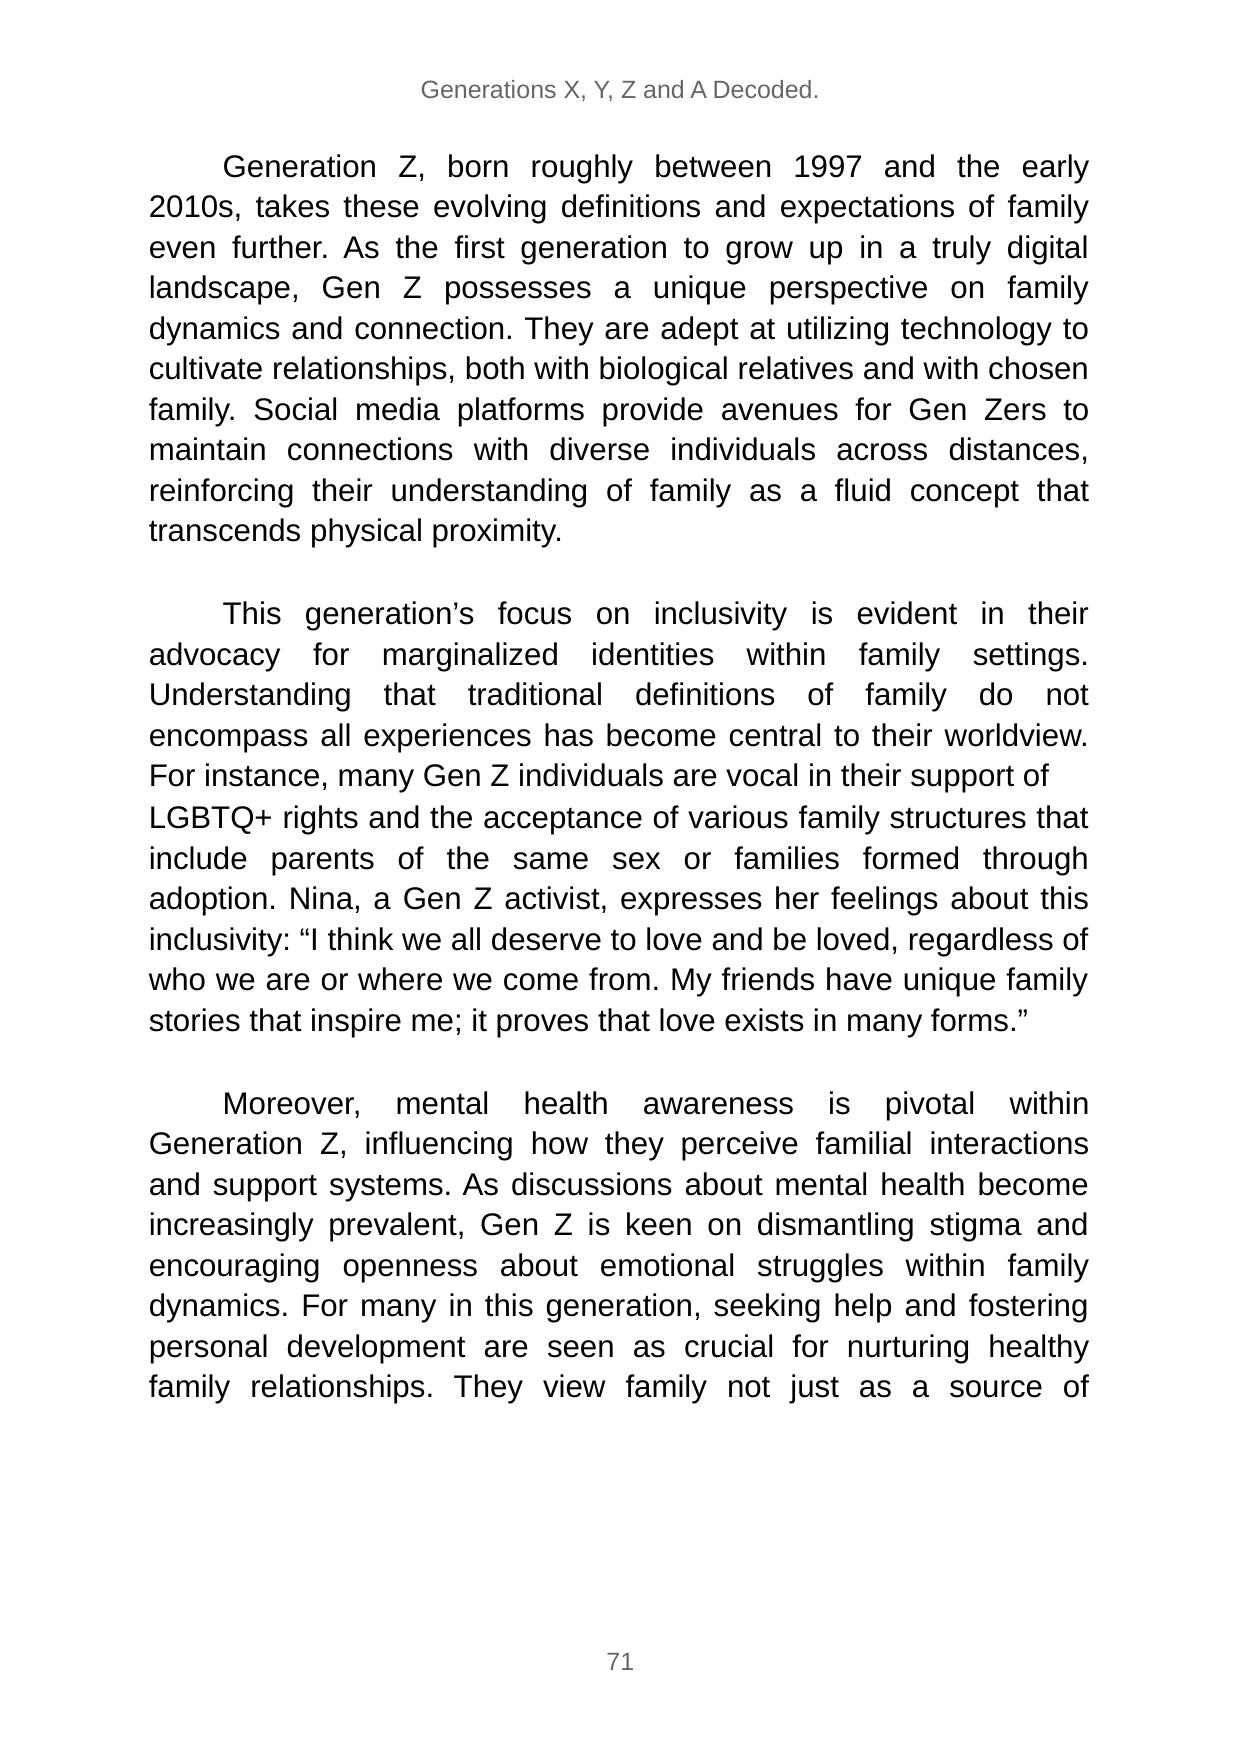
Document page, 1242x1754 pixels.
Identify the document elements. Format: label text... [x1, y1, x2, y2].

text Generation Z, born roughly between 1997 and the early 2010s, takes these evolving definitions and expectations of family even further. As the first generation to grow up in a truly digital landscape, Gen Z possesses a unique perspective on family dynamics and connection. They are adept at utilizing technology to cultivate relationships, both with biological relatives and with chosen family. Social media platforms provide avenues for Gen Zers to maintain connections with diverse individuals across distances, reinforcing their understanding of family as a fluid concept that transcends physical proximity. [148, 148, 1090, 548]
text This generation’s focus on inclusivity is evident in their advocacy for marginalized identities within family settings. Understanding that traditional definitions of family do not encompass all experiences has become central to their worldview. For instance, many Gen Z individuals are vocal in their support of [148, 595, 1090, 793]
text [148, 1085, 1090, 1404]
text LGBTQ+ rights and the acceptance of various family structures that include parents of the same sex or families formed through adoption. Nina, a Gen Z activist, expresses her feelings about this inclusivity: “I think we all deserve to love and be loved, regardless of who we are or where we come from. My friends have unique family stories that inspire me; it proves that love exists in many forms.” [148, 799, 1090, 1038]
